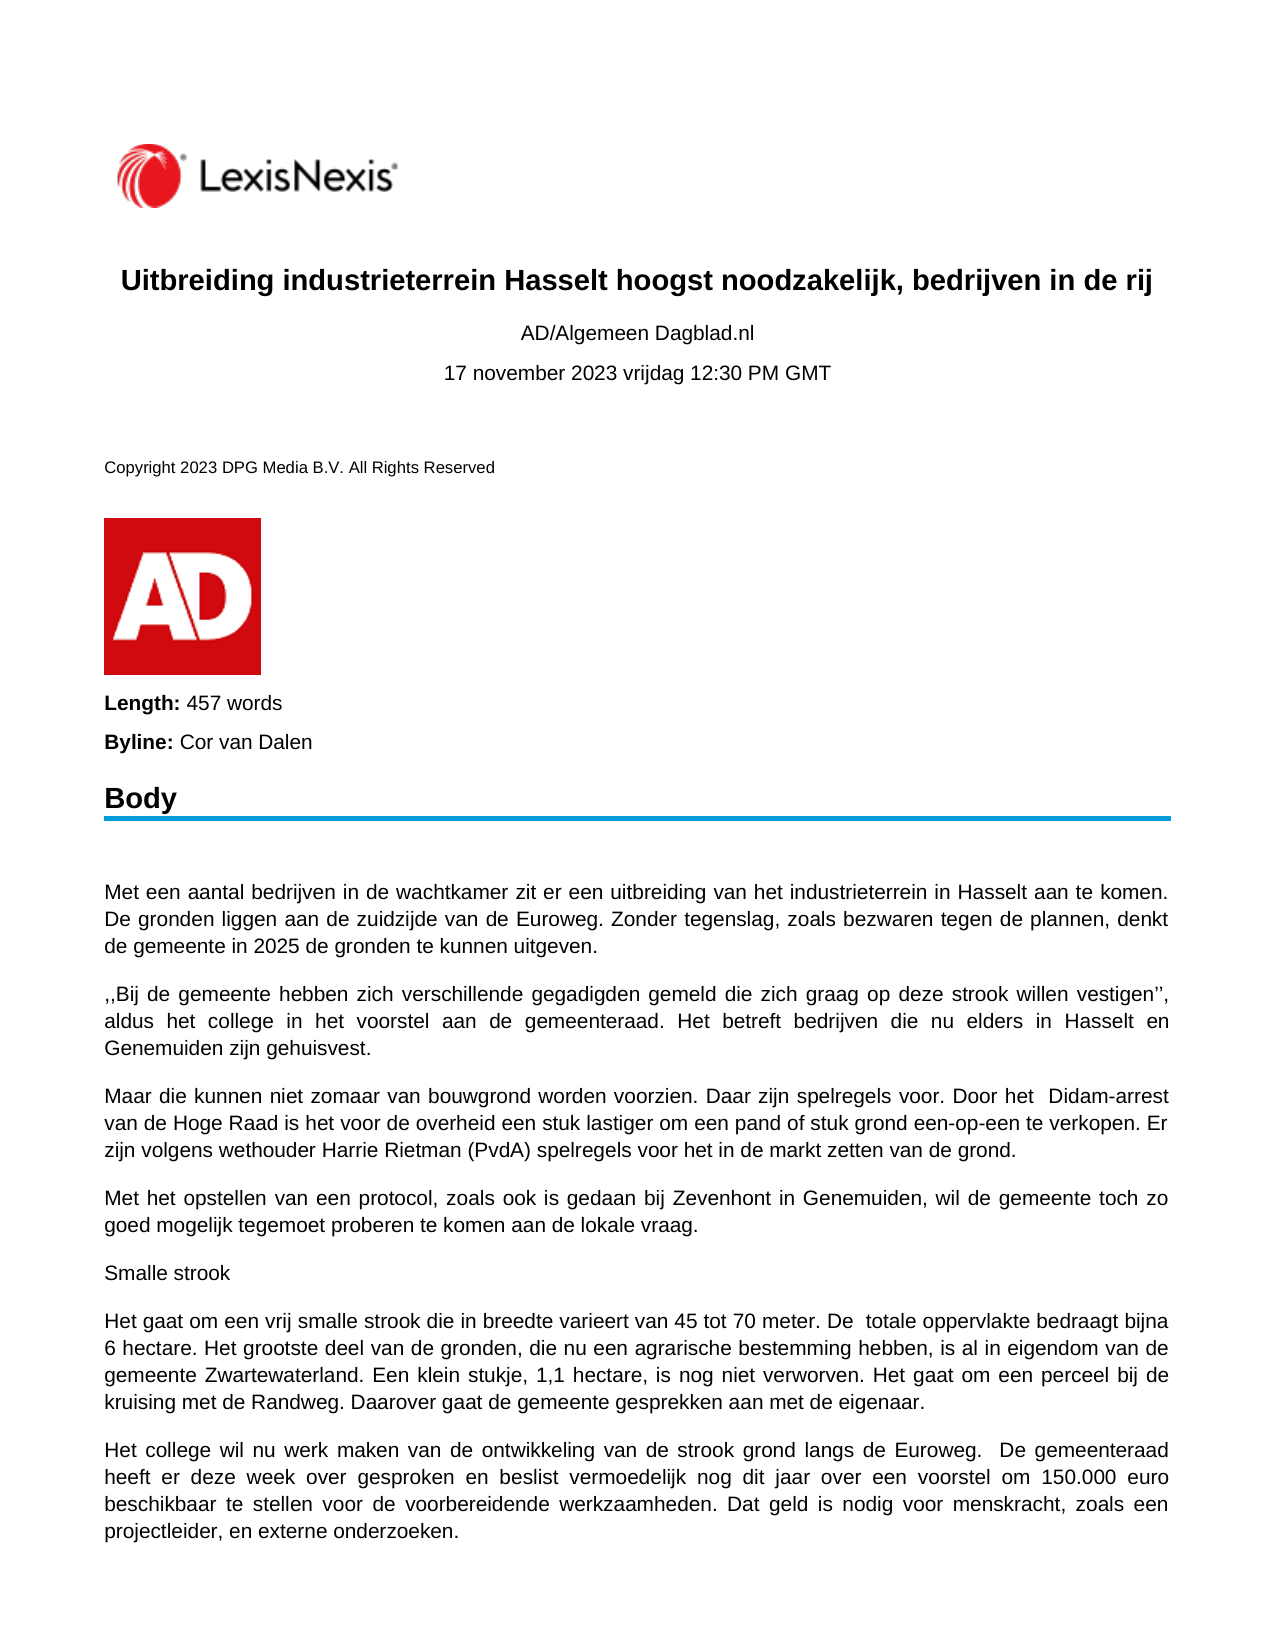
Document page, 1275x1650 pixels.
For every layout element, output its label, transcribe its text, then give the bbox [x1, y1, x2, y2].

text ,,Bij de gemeente hebben zich verschillende gegadigden gemeld die zich graag op deze strook willen vestigen’’, aldus het college in het voorstel aan de gemeenteraad. Het betreft bedrijven die nu elders in Hasselt en Genemuiden zijn gehuisvest. [104, 979, 1171, 1060]
text Byline: Cor van Dalen [104, 727, 1171, 754]
text Maar die kunnen niet zomaar van bouwgrond worden voorzien. Daar zijn spelregels voor. Door het Didam-arrest van de Hoge Raad is het voor de overheid een stuk lastiger om een pand of stuk grond een-op-een te verkopen. Er zijn volgens wethouder Harrie Rietman (PvdA) spelregels voor het in de markt zetten van de grond. [104, 1081, 1171, 1162]
text Copyright 2023 DPG Media B.V. All Rights Reserved [104, 426, 1171, 477]
text Met een aantal bedrijven in de wachtkamer zit er een uitbreiding van het industrieterrein in Hasselt aan te komen. De gronden liggen aan de zuidzijde van de Euroweg. Zonder tegenslag, zoals bezwaren tegen de plannen, denkt de gemeente in 2025 de gronden te kunnen uitgeven. [104, 877, 1171, 958]
text Length: 457 words [104, 687, 1171, 714]
text Met het opstellen van een protocol, zoals ook is gedaan bij Zevenhont in Genemuiden, wil de gemeente toch zo goed mogelijk tegemoet proberen te komen aan de lokale vraag. [104, 1183, 1171, 1237]
text Body [104, 779, 1171, 814]
picture [104, 518, 261, 675]
text Het college wil nu werk maken van de ontwikkeling van de strook grond langs de Euroweg. De gemeenteraad heeft er deze week over gesproken en beslist vermoedelijk nog dit jaar over een voorstel om 150.000 euro beschikbaar te stellen voor de voorbereidende werkzaamheden. Dat geld is nodig voor menskracht, zoals een projectleider, en externe onderzoeken. [104, 1435, 1171, 1543]
picture [104, 144, 412, 208]
text 17 november 2023 vrijdag 12:30 PM GMT [104, 357, 1171, 384]
text Het gaat om een vrij smalle strook die in breedte varieert van 45 tot 70 meter. De totale oppervlakte bedraagt bijna 6 hectare. Het grootste deel van de gronden, die nu een agrarische bestemming hebben, is al in eigendom van de gemeente Zwartewaterland. Een klein stukje, 1,1 hectare, is nog niet verworven. Het gaat om een perceel bij de kruising met de Randweg. Daarover gaat de gemeente gesprekken aan met de eigenaar. [104, 1306, 1171, 1414]
text AD/Algemeen Dagblad.nl [104, 318, 1171, 345]
text Smalle strook [104, 1258, 1171, 1285]
subtitle Uitbreiding industrieterrein Hasselt hoogst noodzakelijk, bedrijven in de rij [104, 261, 1171, 297]
